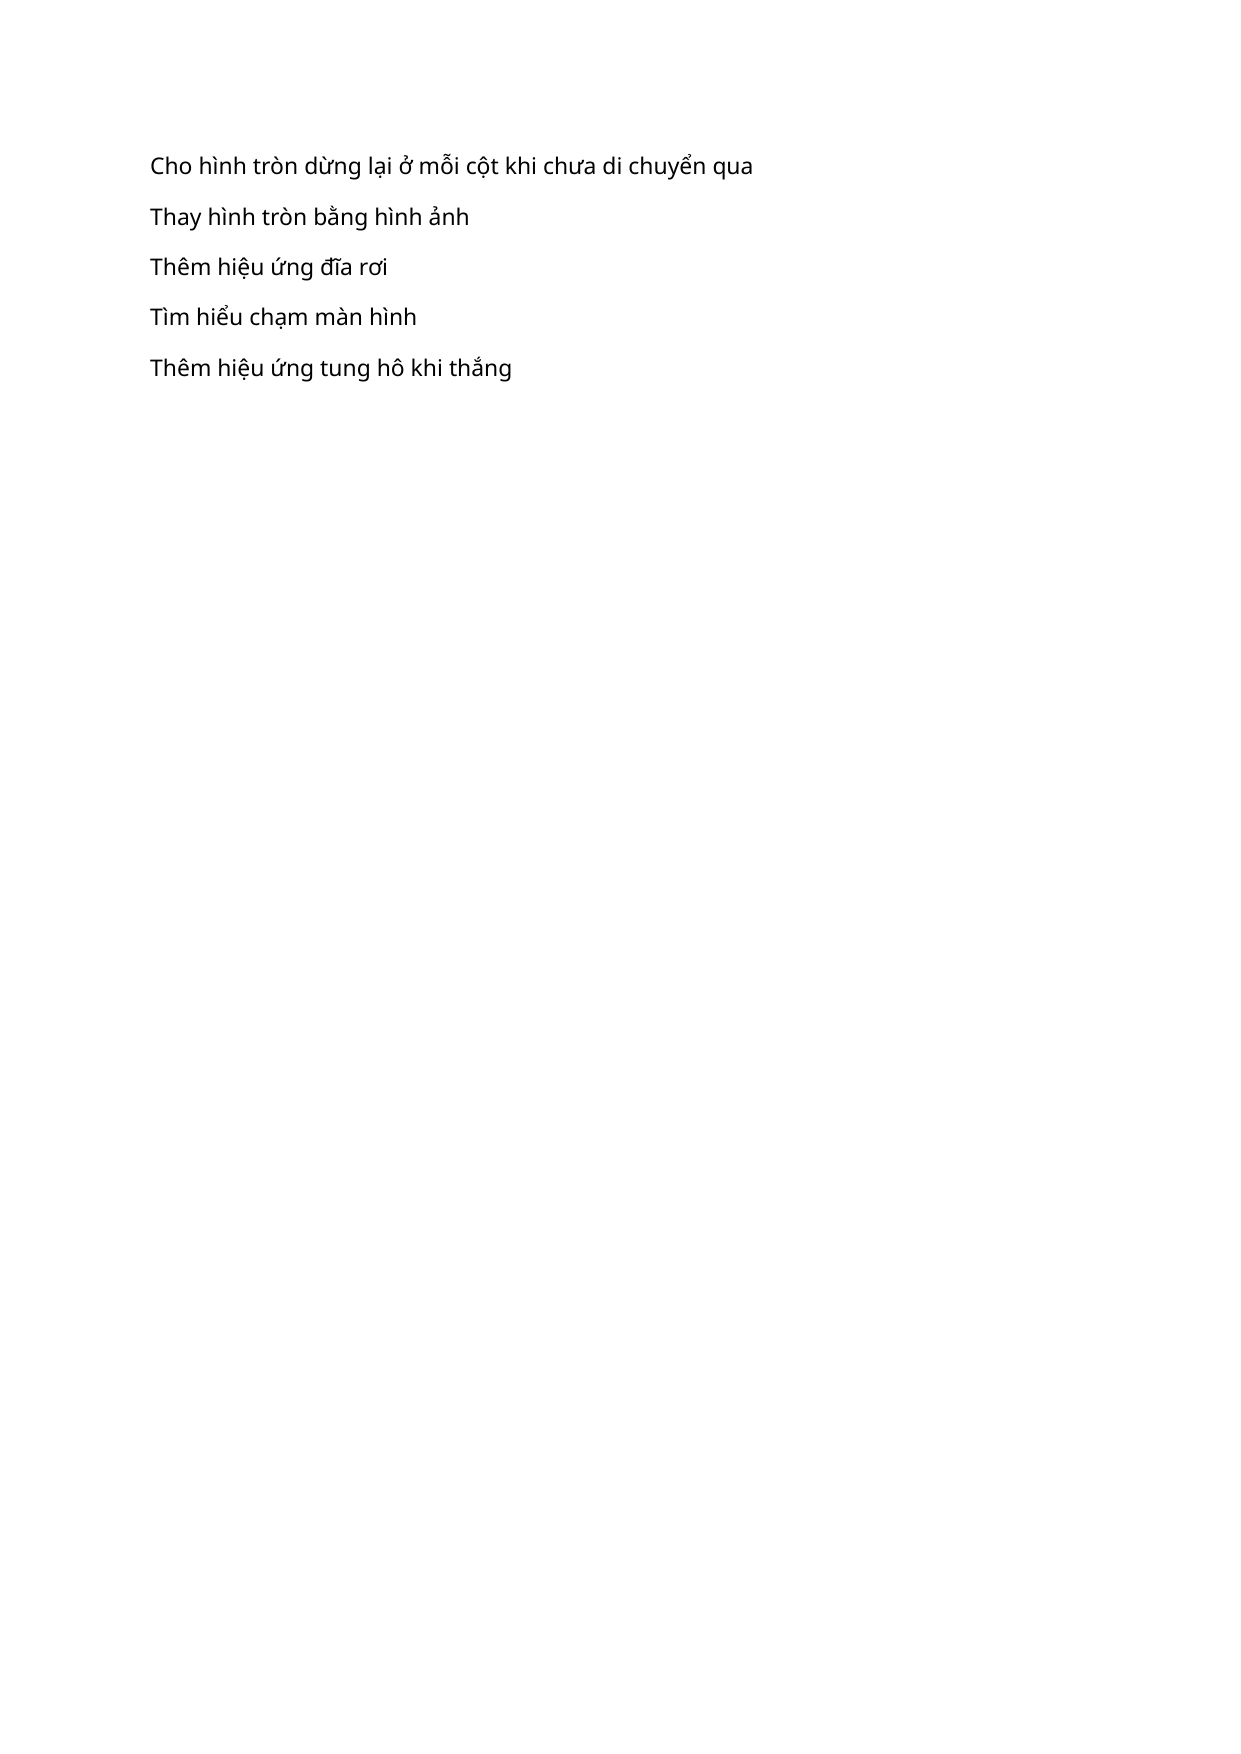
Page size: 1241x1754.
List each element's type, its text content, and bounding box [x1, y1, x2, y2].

text Cho hình tròn dừng lại ở mỗi cột khi chưa di chuyển qua [150, 150, 1090, 181]
text Tìm hiểu chạm màn hình [150, 301, 1090, 332]
text Thêm hiệu ứng tung hô khi thắng [150, 352, 1090, 383]
text Thay hình tròn bằng hình ảnh [150, 200, 1090, 232]
text Thêm hiệu ứng đĩa rơi [150, 251, 1090, 282]
